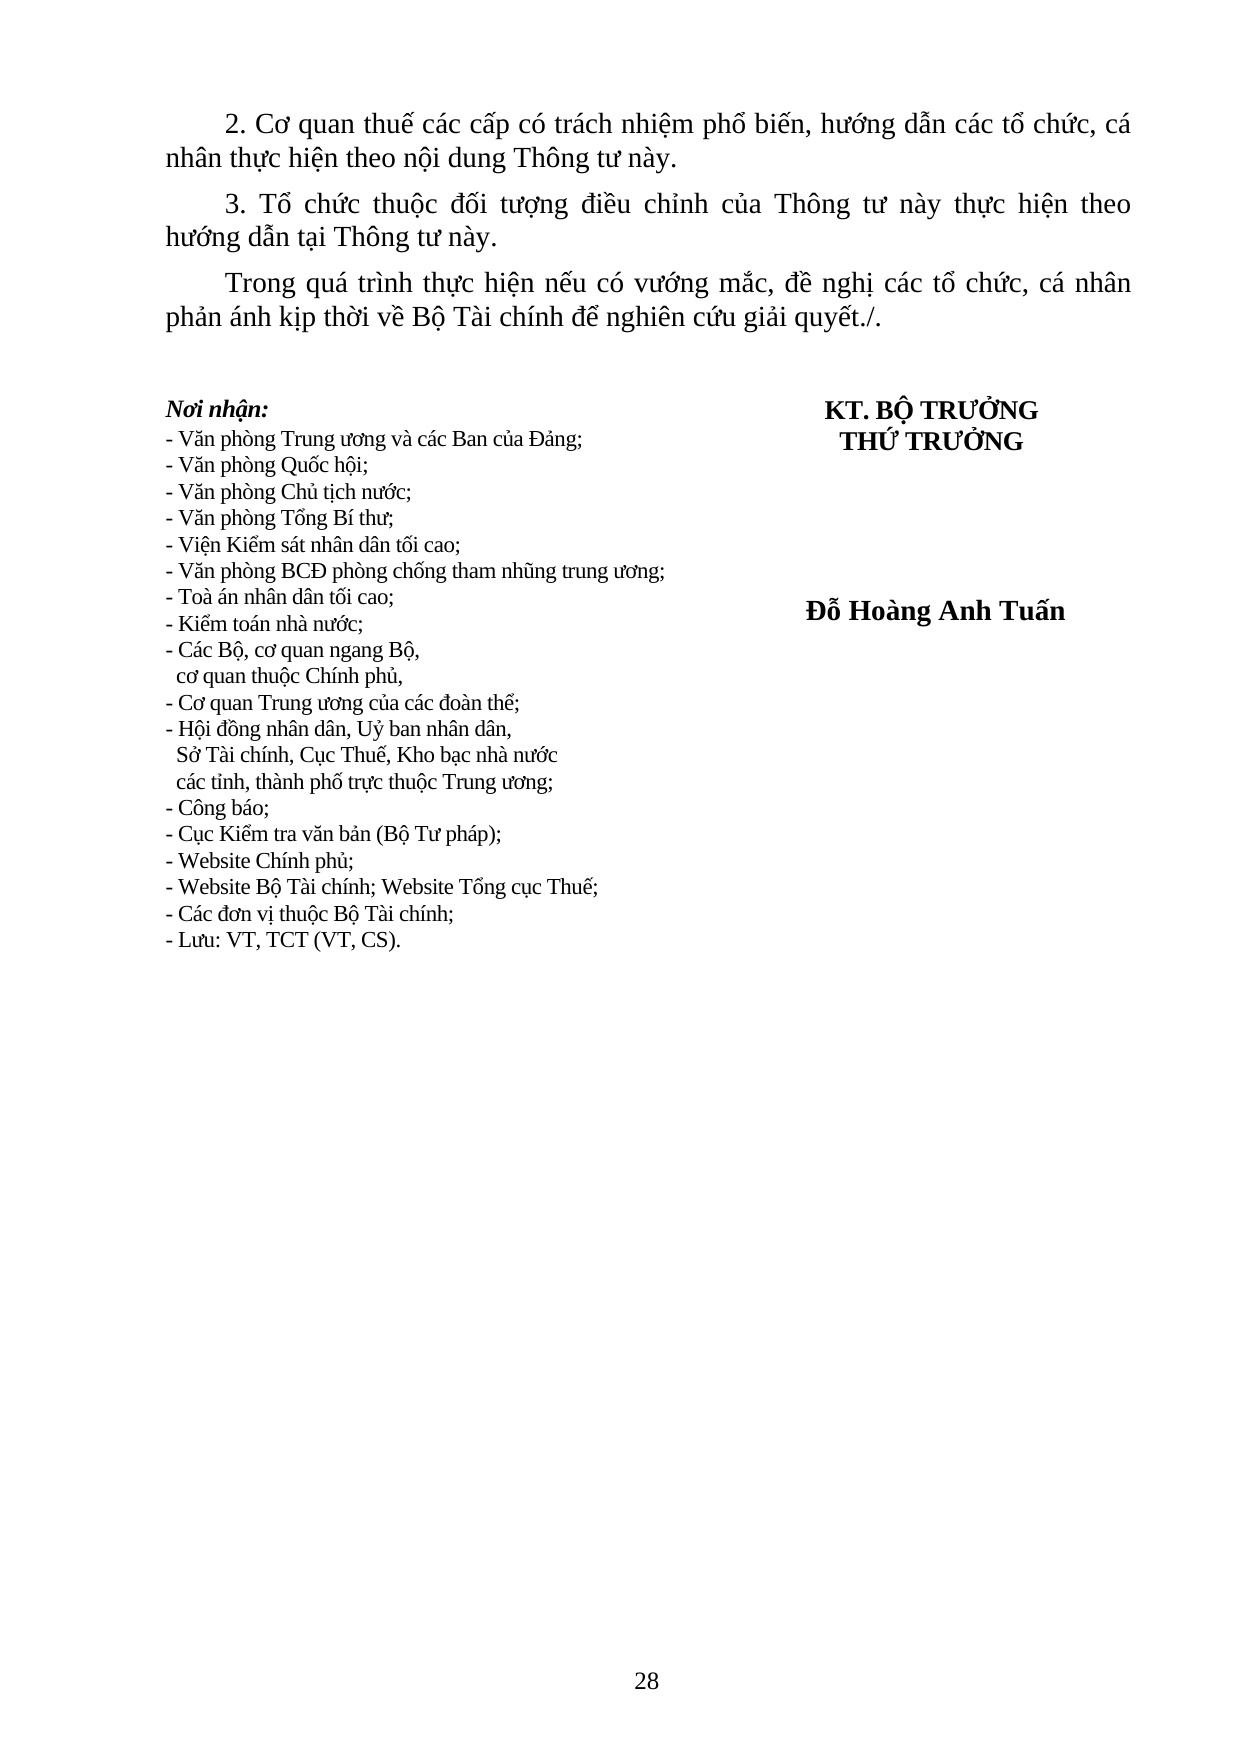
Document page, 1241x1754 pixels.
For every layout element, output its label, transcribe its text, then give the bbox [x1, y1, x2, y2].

text 2. Cơ quan thuế các cấp có trách nhiệm phổ biến, hướng dẫn các tổ chức, cá nhân thực hiện theo nội dung Thông tư này. [165, 106, 1132, 173]
table_cell - Văn phòng Trung ương và các Ban của Đảng; - Văn phòng Quốc hội; - Văn phòng Chủ tịch nước; - Văn phòng Tổng Bí thư; - Viện Kiểm sát nhân dân tối cao; - Văn phòng BCĐ phòng chống tham nhũng trung ương; - Toà án nhân dân tối cao; - Kiểm toán nhà nước; - Các Bộ, cơ quan ngang Bộ, cơ quan thuộc Chính phủ, - Cơ quan Trung ương của các đoàn thể; - Hội đồng nhân dân, Uỷ ban nhân dân, Sở Tài chính, Cục Thuế, Kho bạc nhà nước các tỉnh, thành phố trực thuộc Trung ương; - Công báo; - Cục Kiểm tra văn bản (Bộ Tư pháp); - Website Chính phủ; - Website Bộ Tài chính; Website Tổng cục Thuế; - Các đơn vị thuộc Bộ Tài chính; - Lưu: VT, TCT (VT, CS). [163, 425, 765, 952]
table_cell Đỗ Hoàng Anh Tuấn [765, 456, 1165, 952]
table_cell THỨ TRƯỞNG [765, 425, 1165, 456]
text 3. Tổ chức thuộc đối tượng điều chỉnh của Thông tư này thực hiện theo hướng dẫn tại Thông tư này. [165, 186, 1132, 253]
table_header KT. BỘ TRƯỞNG [765, 394, 1165, 425]
text Trong quá trình thực hiện nếu có vướng mắc, đề nghị các tổ chức, cá nhân phản ánh kịp thời về Bộ Tài chính để nghiên cứu giải quyết./. [165, 266, 1132, 333]
table_header Nơi nhận: [163, 394, 765, 425]
